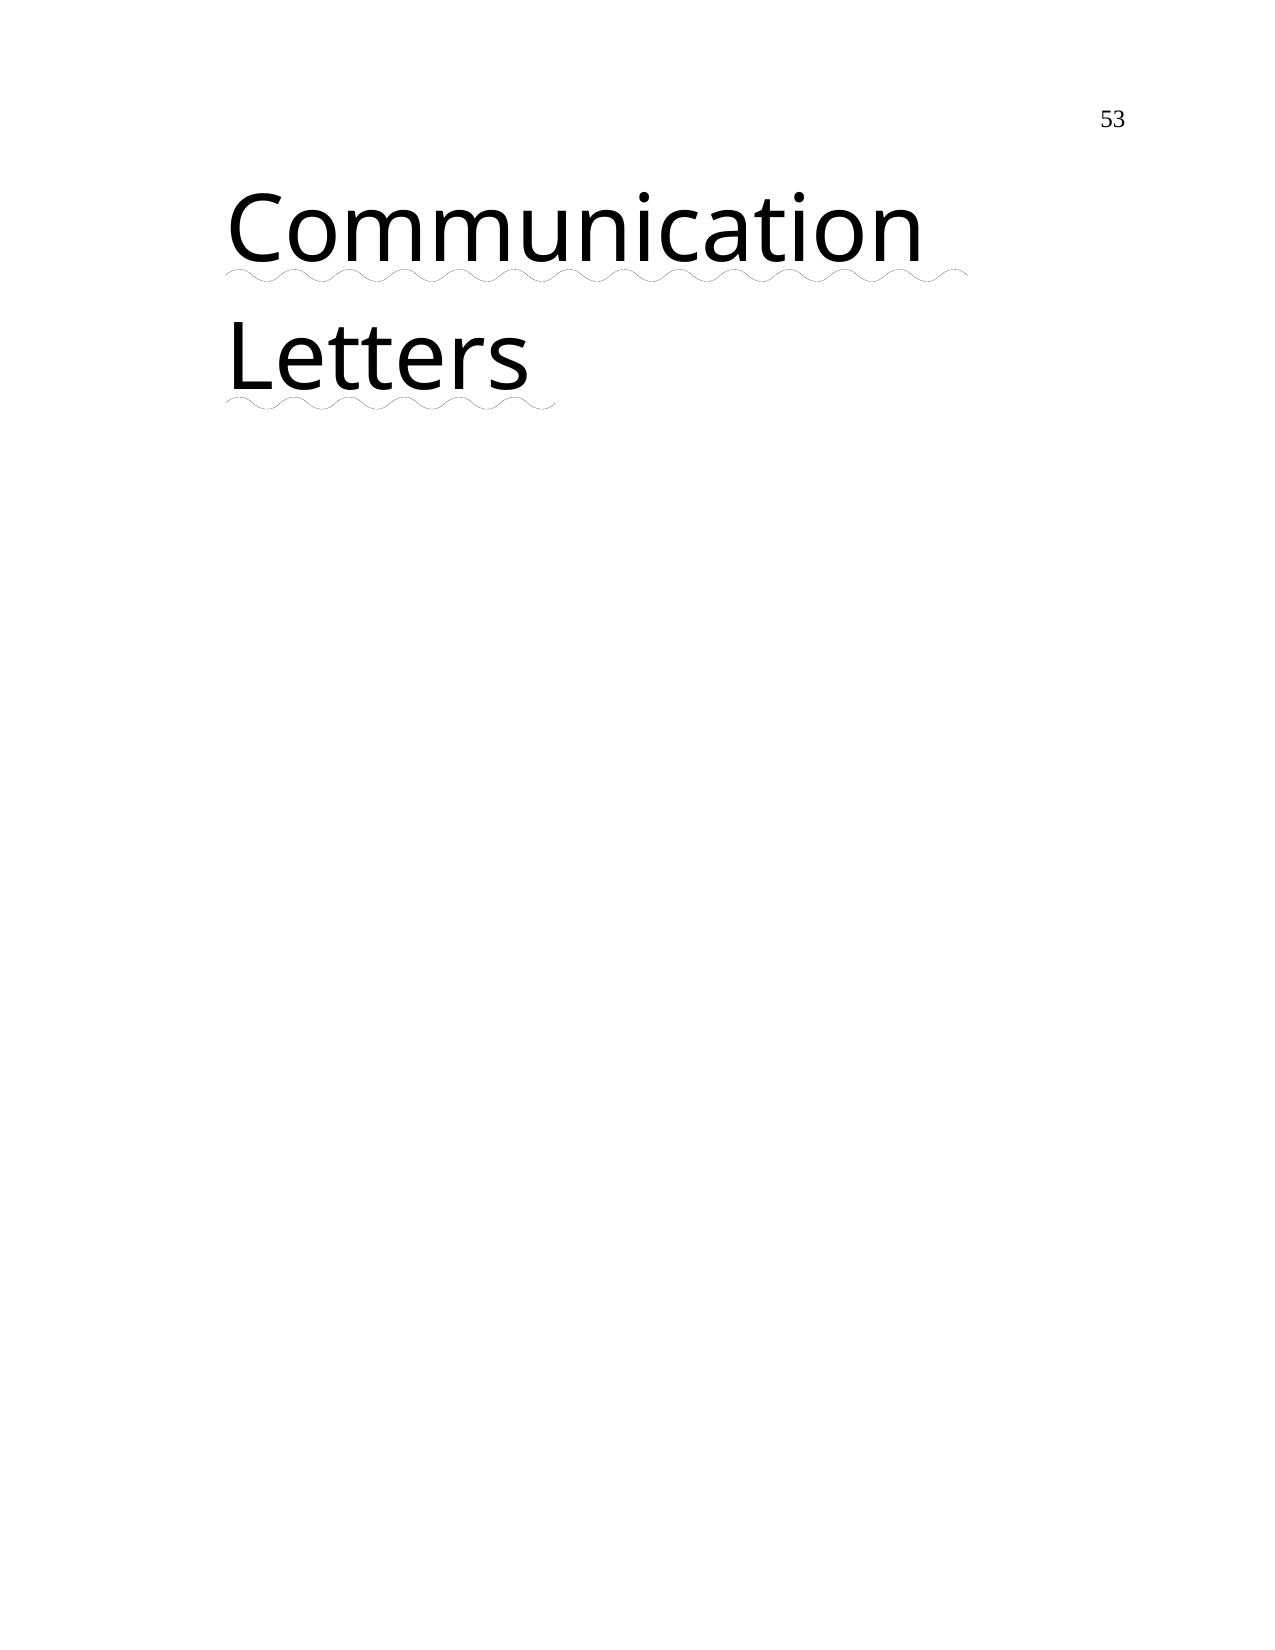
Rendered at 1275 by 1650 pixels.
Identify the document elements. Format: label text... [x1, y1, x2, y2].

text Communication Letters [225, 161, 1125, 417]
